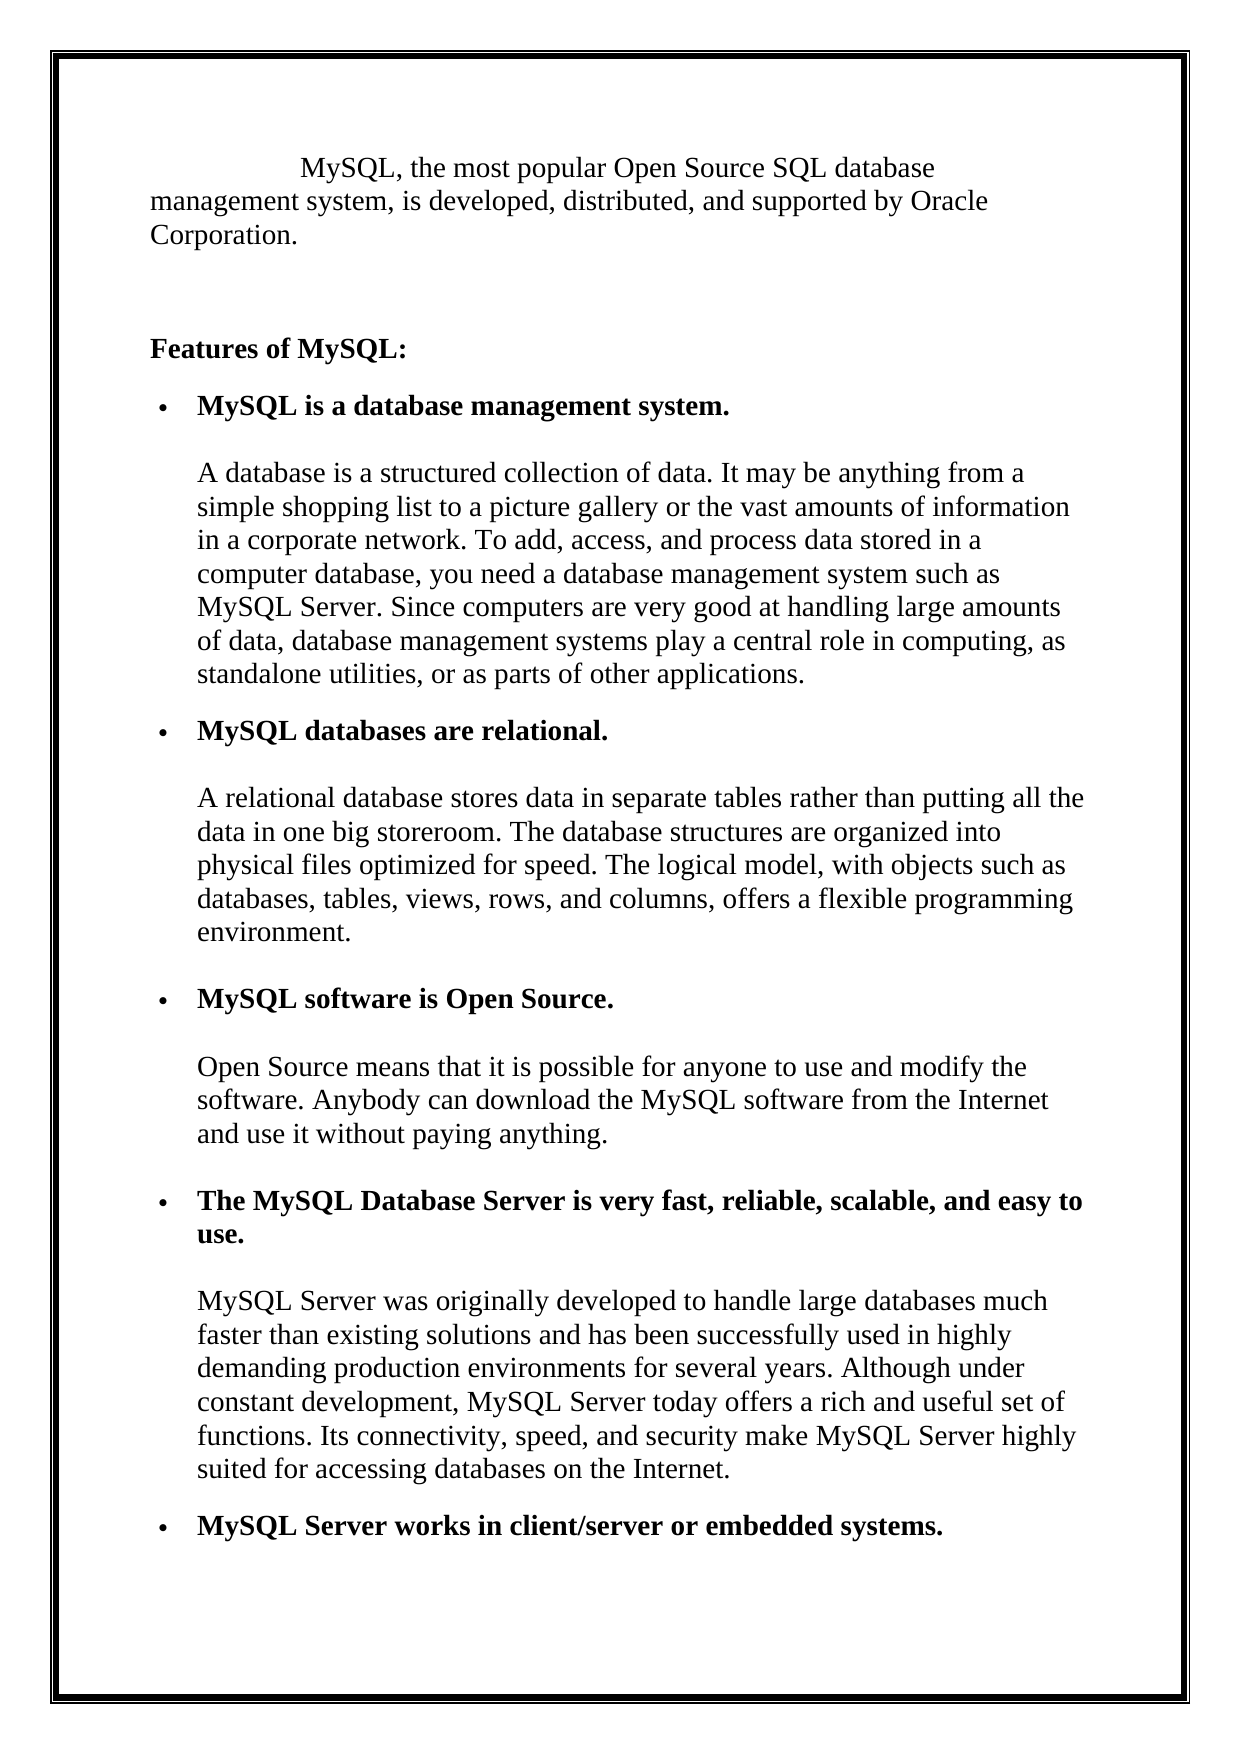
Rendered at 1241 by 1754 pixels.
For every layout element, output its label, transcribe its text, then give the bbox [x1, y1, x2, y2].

list The MySQL Database Server is very fast, reliable, scalable, and easy to use. [159, 1183, 1090, 1250]
text MySQL, the most popular Open Source SQL database management system, is developed, distributed, and supported by Oracle Corporation. [150, 150, 1090, 251]
text A relational database stores data in separate tables rather than putting all the data in one big storeroom. The database structures are organized into physical files optimized for speed. The logical model, with objects such as databases, tables, views, rows, and columns, offers a flexible programming environment. [197, 780, 1090, 948]
text Open Source means that it is possible for anyone to use and modify the software. Anybody can download the MySQL software from the Internet and use it without paying anything. [197, 1049, 1090, 1149]
list MySQL software is Open Source. [159, 982, 1090, 1015]
list MySQL Server works in client/server or embedded systems. [159, 1508, 1090, 1542]
text MySQL Server was originally developed to handle large databases much faster than existing solutions and has been successfully used in highly demanding production environments for several years. Although under constant development, MySQL Server today offers a rich and useful set of functions. Its connectivity, speed, and security make MySQL Server highly suited for accessing databases on the Internet. [197, 1283, 1090, 1485]
list MySQL is a database management system. [159, 388, 1090, 422]
list MySQL databases are relational. [159, 713, 1090, 747]
text Features of MySQL: [150, 331, 1090, 364]
text A database is a structured collection of data. It may be anything from a simple shopping list to a picture gallery or the vast amounts of information in a corporate network. To add, access, and process data stored in a computer database, you need a database management system such as MySQL Server. Since computers are very good at handling large amounts of data, database management systems play a central role in computing, as standalone utilities, or as parts of other applications. [197, 455, 1090, 690]
